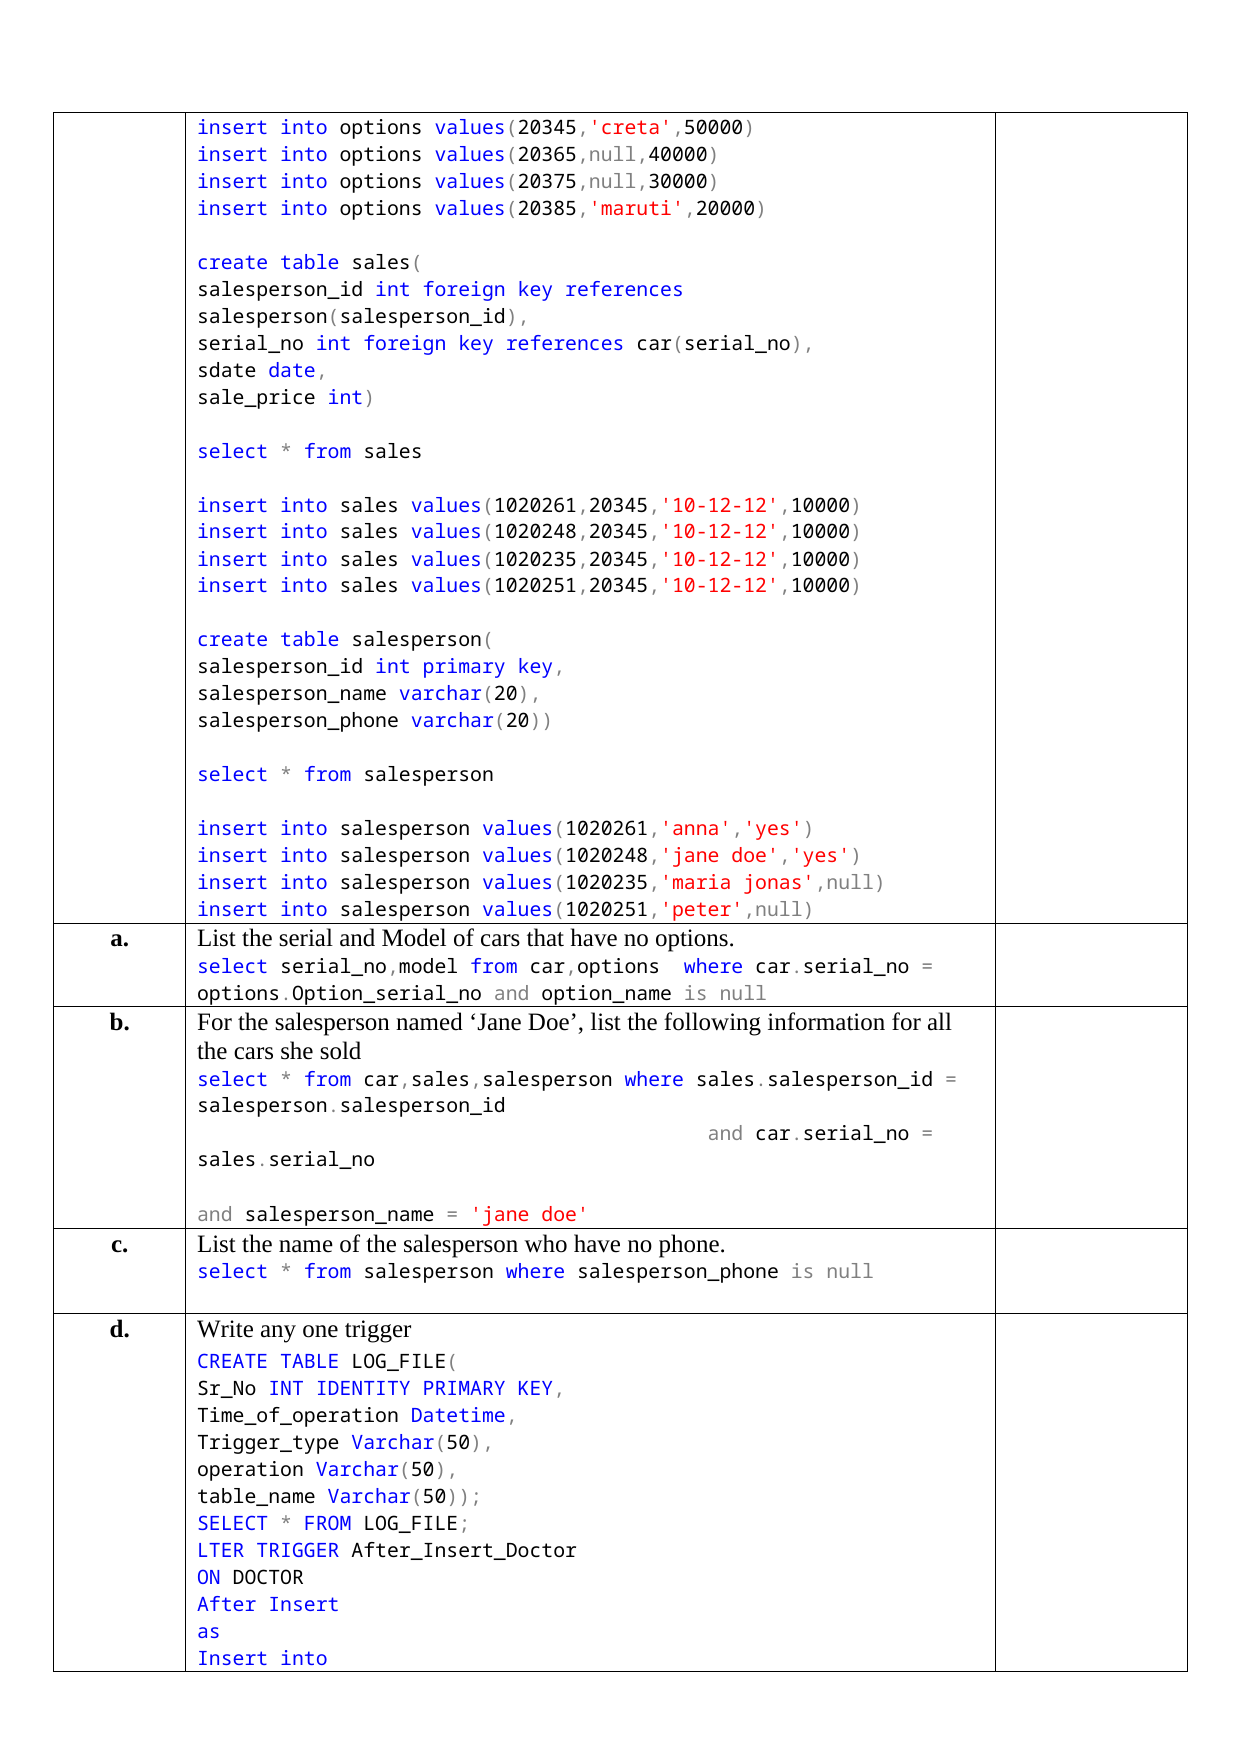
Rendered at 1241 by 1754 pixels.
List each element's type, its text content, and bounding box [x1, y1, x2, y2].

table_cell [186, 1314, 995, 1671]
table_cell c. [54, 1229, 185, 1313]
table_cell a. [54, 924, 185, 1006]
table_cell b. [54, 1007, 185, 1228]
table_cell List the serial and Model of cars that have no options. select serial_no,model from car,options where car.serial_no = options.Option_serial_no and option_name is null [186, 924, 995, 1006]
table_cell [996, 1229, 1187, 1313]
table_cell [996, 1007, 1187, 1228]
table_cell List the name of the salesperson who have no phone. select * from salesperson where salesperson_phone is null [186, 1229, 995, 1313]
table_cell d. [54, 1314, 185, 1671]
table_cell [996, 1314, 1187, 1671]
table_cell [996, 924, 1187, 1006]
table_cell For the salesperson named ‘Jane Doe’, list the following information for all the cars she sold select * from car,sales,salesperson where sales.salesperson_id = salesperson.salesperson_id and car.serial_no = sales.serial_no and salesperson_name = 'jane doe' [186, 1007, 995, 1228]
table_cell [54, 113, 185, 922]
table_cell [996, 113, 1187, 922]
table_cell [186, 113, 995, 922]
